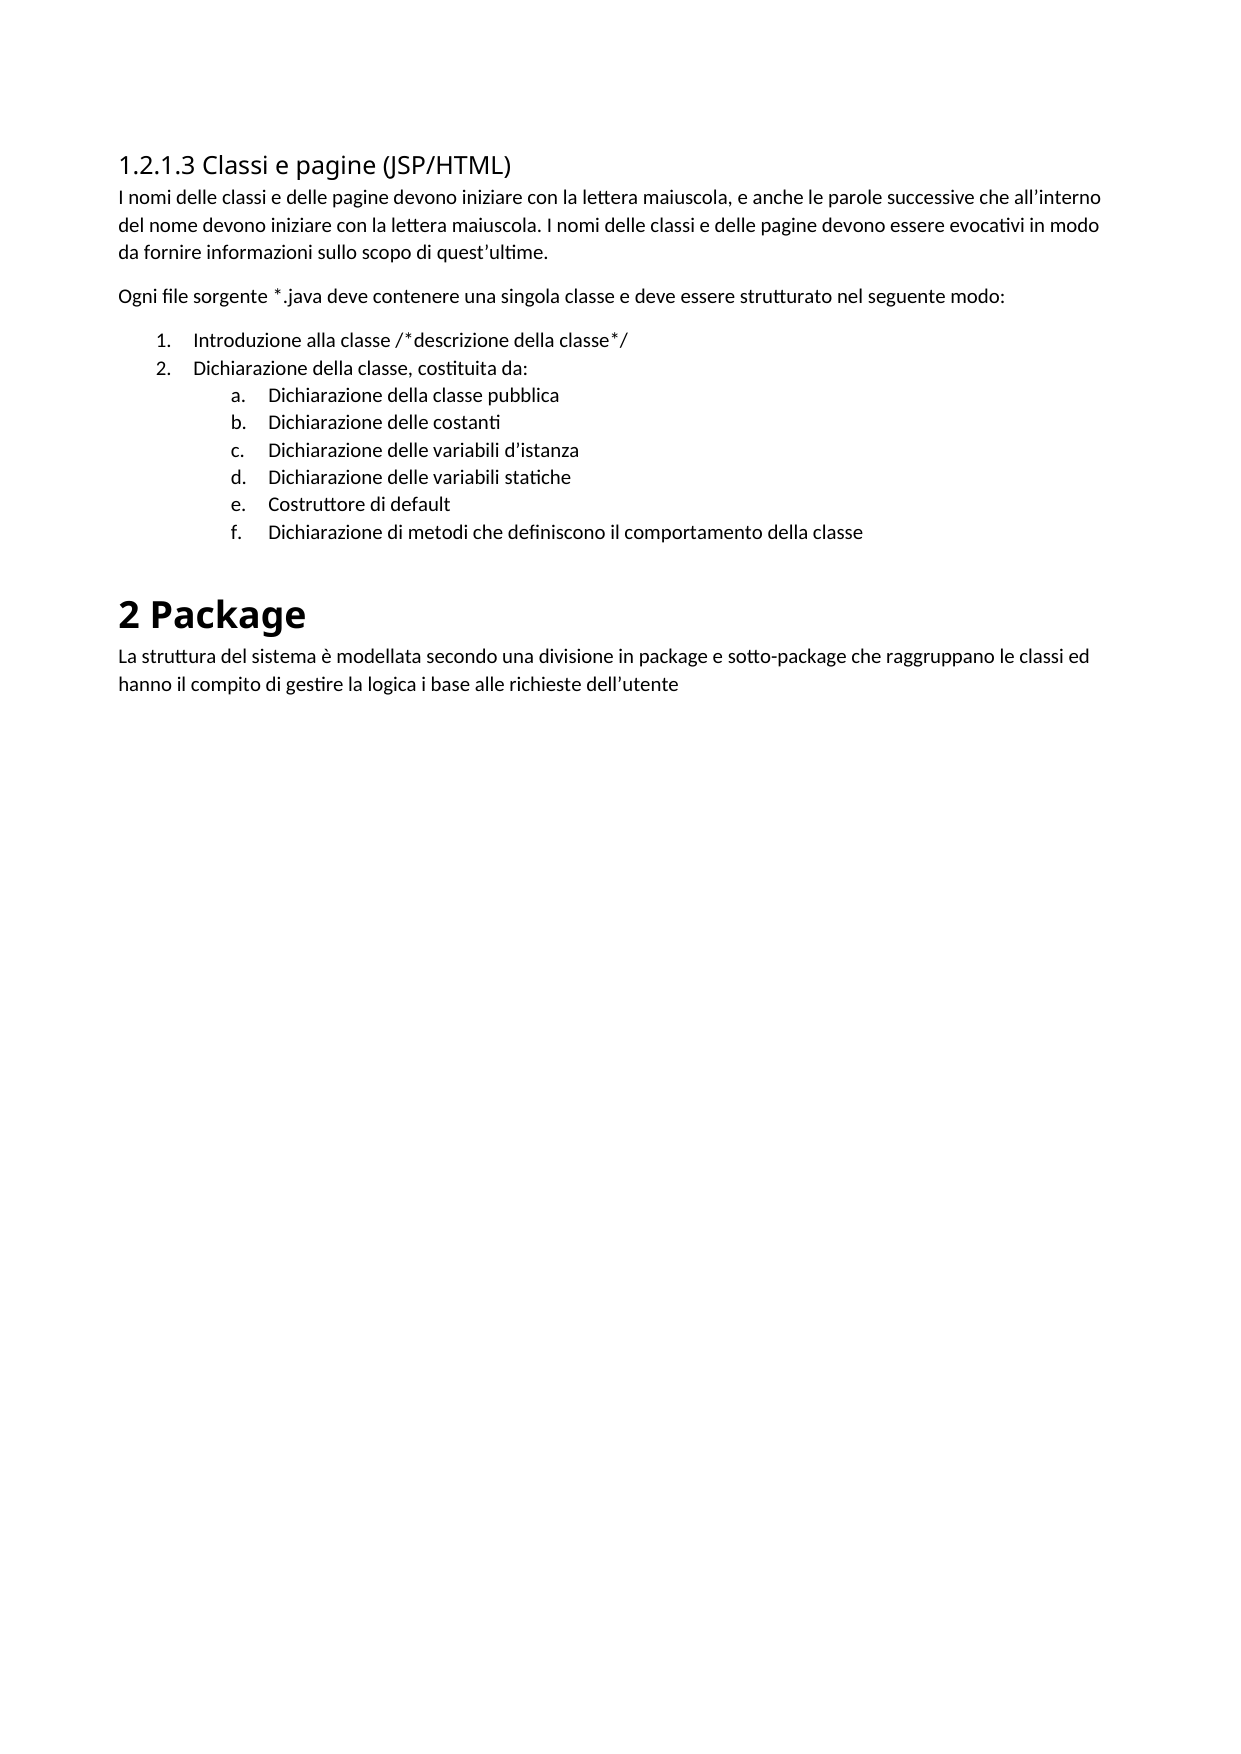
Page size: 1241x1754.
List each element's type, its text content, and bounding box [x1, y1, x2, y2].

list Dichiarazione delle variabili statiche [231, 464, 1122, 490]
text I nomi delle classi e delle pagine devono iniziare con la lettera maiuscola, e anche le parole successive che all’interno del nome devono iniziare con la lettera maiuscola. I nomi delle classi e delle pagine devono essere evocativi in modo da fornire informazioni sullo scopo di quest’ultime. [118, 184, 1122, 264]
list Dichiarazione di metodi che definiscono il comportamento della classe [231, 519, 1122, 544]
list Introduzione alla classe /*descrizione della classe*/ [156, 327, 1122, 353]
list Dichiarazione della classe, costituita da: [156, 355, 1122, 380]
list Dichiarazione delle variabili d’istanza [231, 437, 1122, 462]
list Dichiarazione della classe pubblica [231, 382, 1122, 407]
subtitle 1.2.1.3 Classi e pagine (JSP/HTML) [118, 148, 1122, 182]
list Dichiarazione delle costanti [231, 409, 1122, 435]
subtitle 2 Package [118, 588, 1122, 639]
text Ogni file sorgente *.java deve contenere una singola classe e deve essere strutturato nel seguente modo: [118, 283, 1122, 309]
list Costruttore di default [231, 492, 1122, 517]
text La struttura del sistema è modellata secondo una divisione in package e sotto-package che raggruppano le classi ed hanno il compito di gestire la logica i base alle richieste dell’utente [118, 643, 1122, 696]
